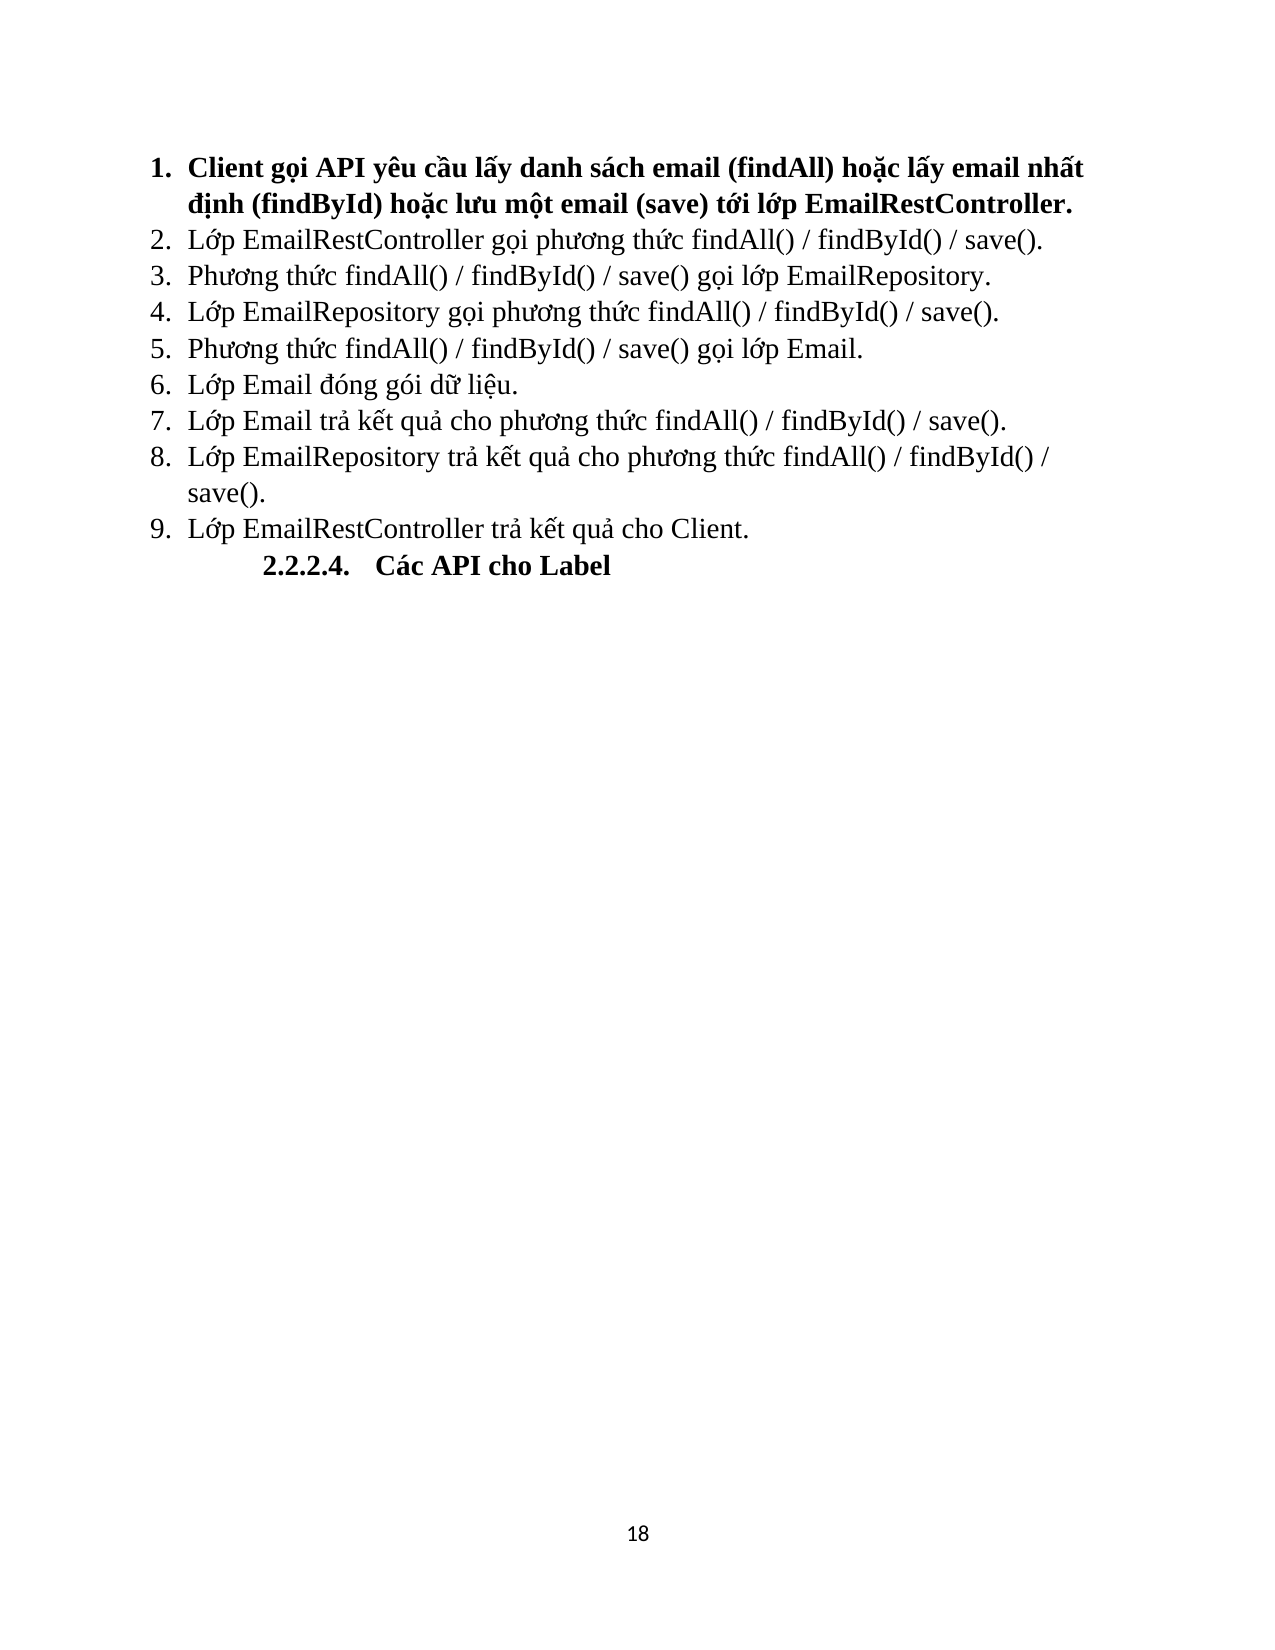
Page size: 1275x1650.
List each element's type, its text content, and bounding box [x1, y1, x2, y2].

list Lớp Email đóng gói dữ liệu. [150, 367, 1125, 400]
list Lớp EmailRestController trả kết quả cho Client. [150, 511, 1125, 545]
list Lớp EmailRestController gọi phương thức findAll() / findById() / save(). [150, 222, 1125, 256]
list Lớp Email trả kết quả cho phương thức findAll() / findById() / save(). [150, 403, 1125, 437]
list Lớp EmailRepository trả kết quả cho phương thức findAll() / findById() / save(). [150, 439, 1125, 509]
list Client gọi API yêu cầu lấy danh sách email (findAll) hoặc lấy email nhất định (findById) hoặc lưu một email (save) tới lớp EmailRestController. [150, 150, 1125, 220]
list Các API cho Label [262, 548, 1125, 581]
list Lớp EmailRepository gọi phương thức findAll() / findById() / save(). [150, 294, 1125, 328]
list Phương thức findAll() / findById() / save() gọi lớp Email. [150, 331, 1125, 364]
list Phương thức findAll() / findById() / save() gọi lớp EmailRepository. [150, 258, 1125, 292]
